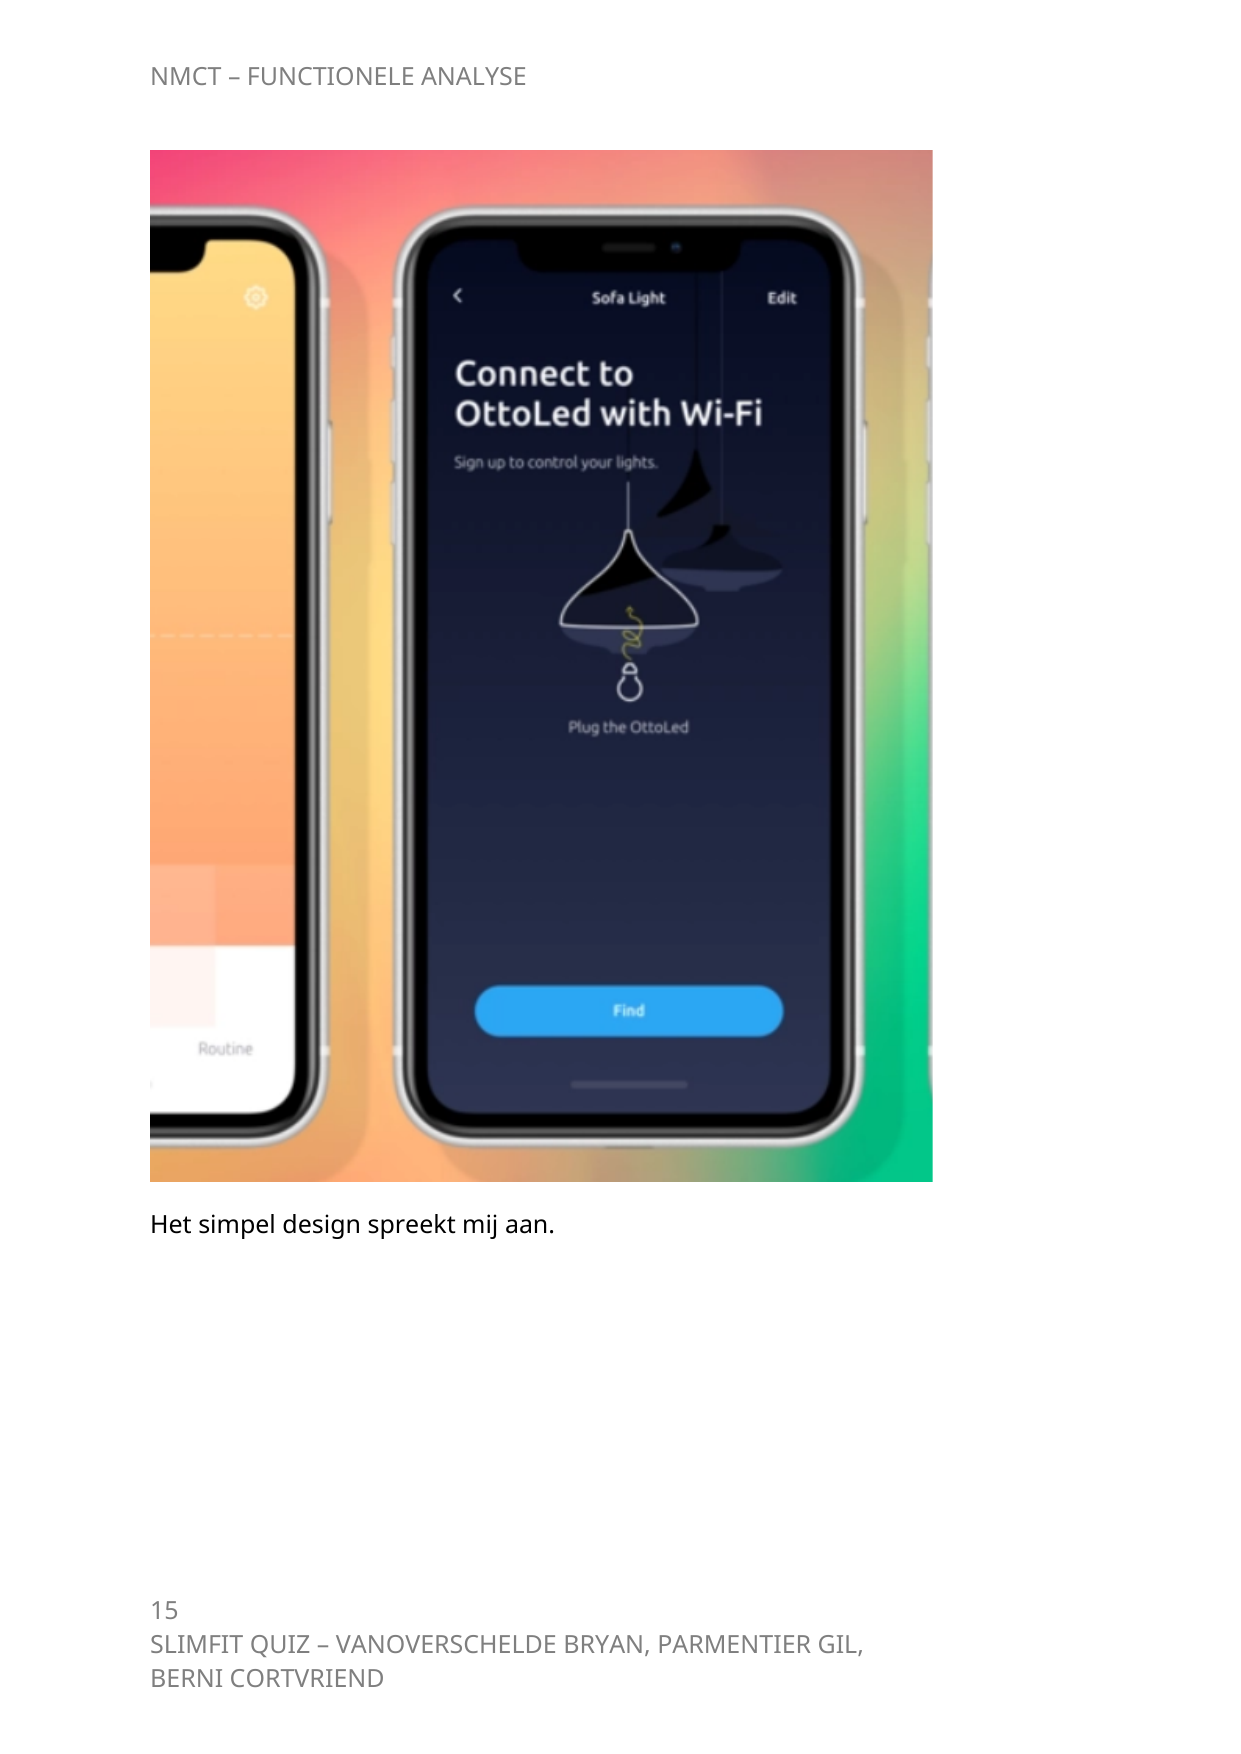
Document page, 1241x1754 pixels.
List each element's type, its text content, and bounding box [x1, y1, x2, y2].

text Het simpel design spreekt mij aan. [150, 1206, 1090, 1240]
picture [150, 150, 933, 1182]
